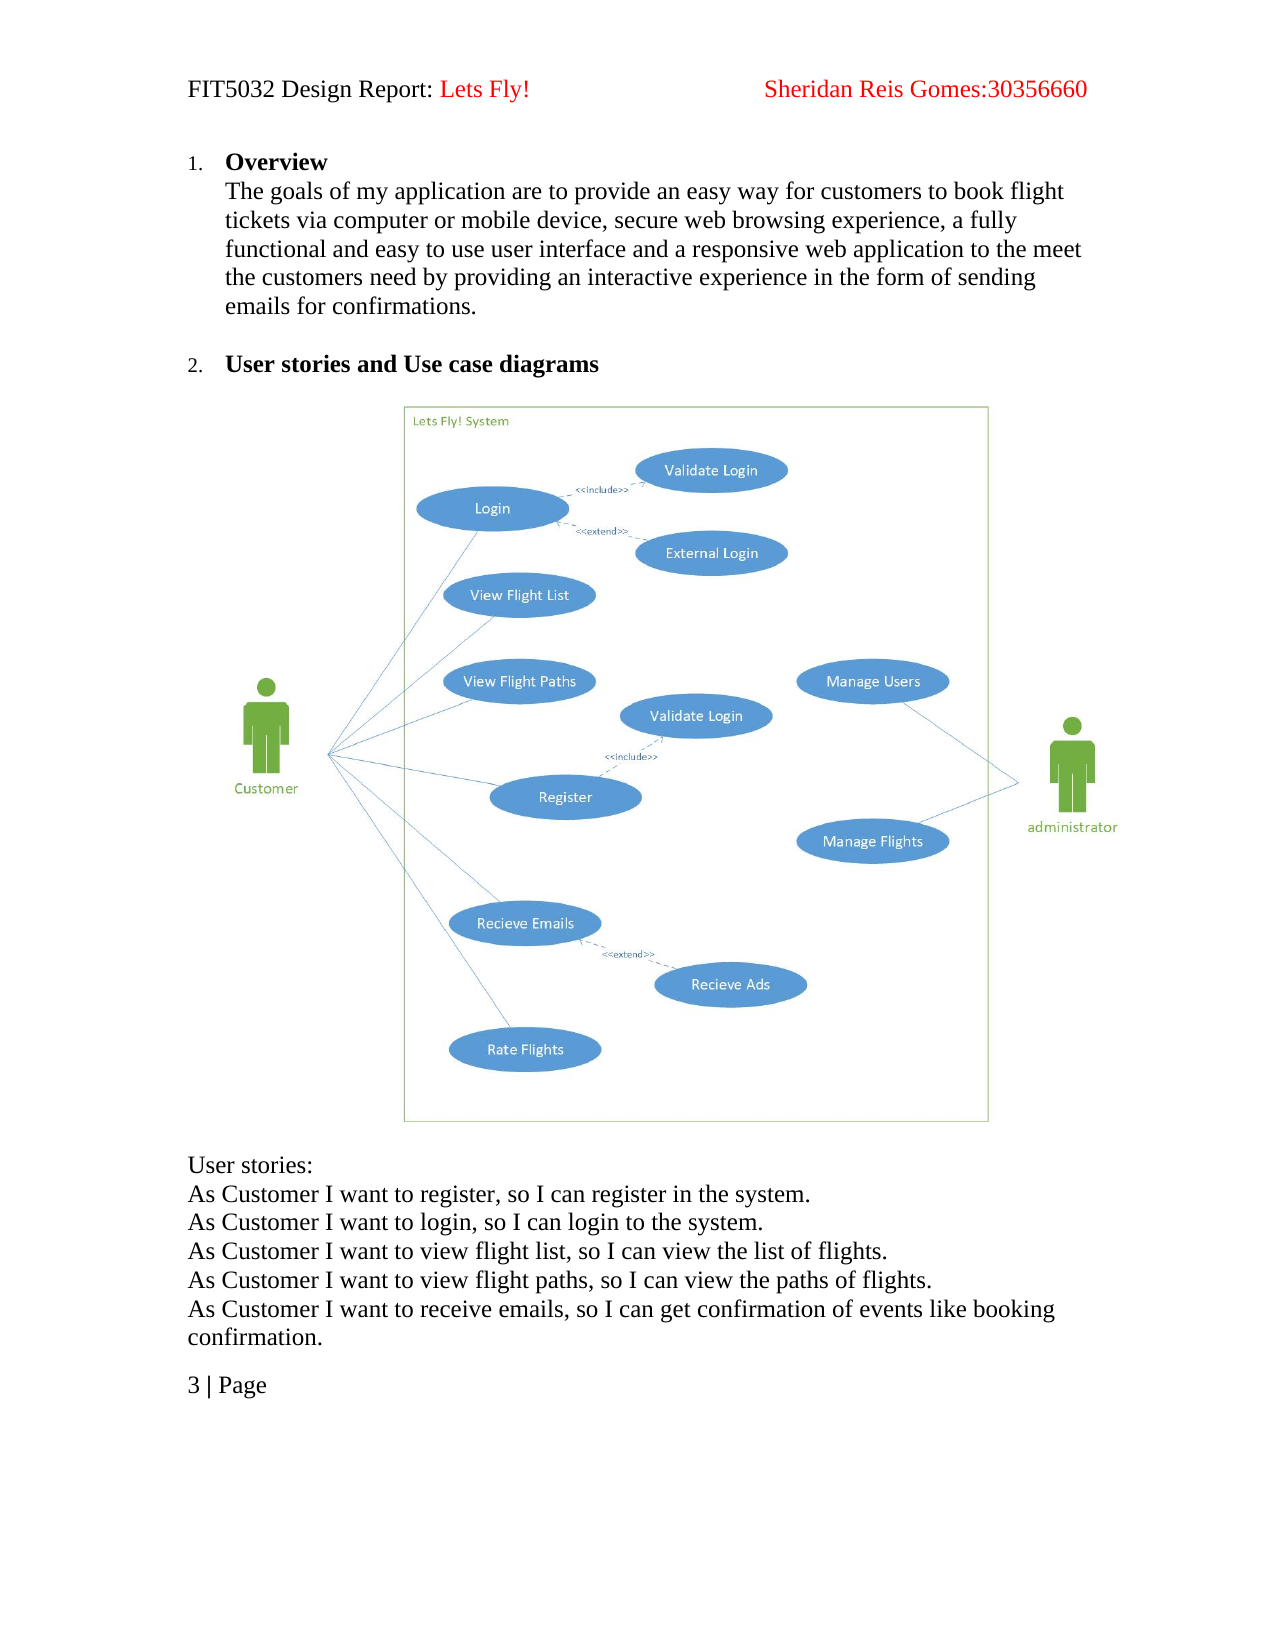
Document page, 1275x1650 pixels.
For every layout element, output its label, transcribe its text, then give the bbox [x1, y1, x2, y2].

text As Customer I want to register, so I can register in the system. [187, 1179, 1087, 1207]
text The goals of my application are to provide an easy way for customers to book flight tickets via computer or mobile device, secure web browsing experience, a fully functional and easy to use user interface and a responsive web application to the meet the customers need by providing an interactive experience in the form of sending emails for confirmations. [225, 176, 1087, 320]
picture [225, 406, 1125, 1122]
list Overview [187, 147, 1087, 176]
list User stories and Use case diagrams [187, 349, 1087, 378]
text User stories: [187, 1150, 1087, 1179]
text As Customer I want to login, so I can login to the system. [187, 1207, 1087, 1236]
text As Customer I want to view flight list, so I can view the list of flights. [187, 1236, 1087, 1265]
text As Customer I want to receive emails, so I can get confirmation of events like booking confirmation. [187, 1294, 1087, 1351]
text As Customer I want to view flight paths, so I can view the paths of flights. [187, 1265, 1087, 1294]
